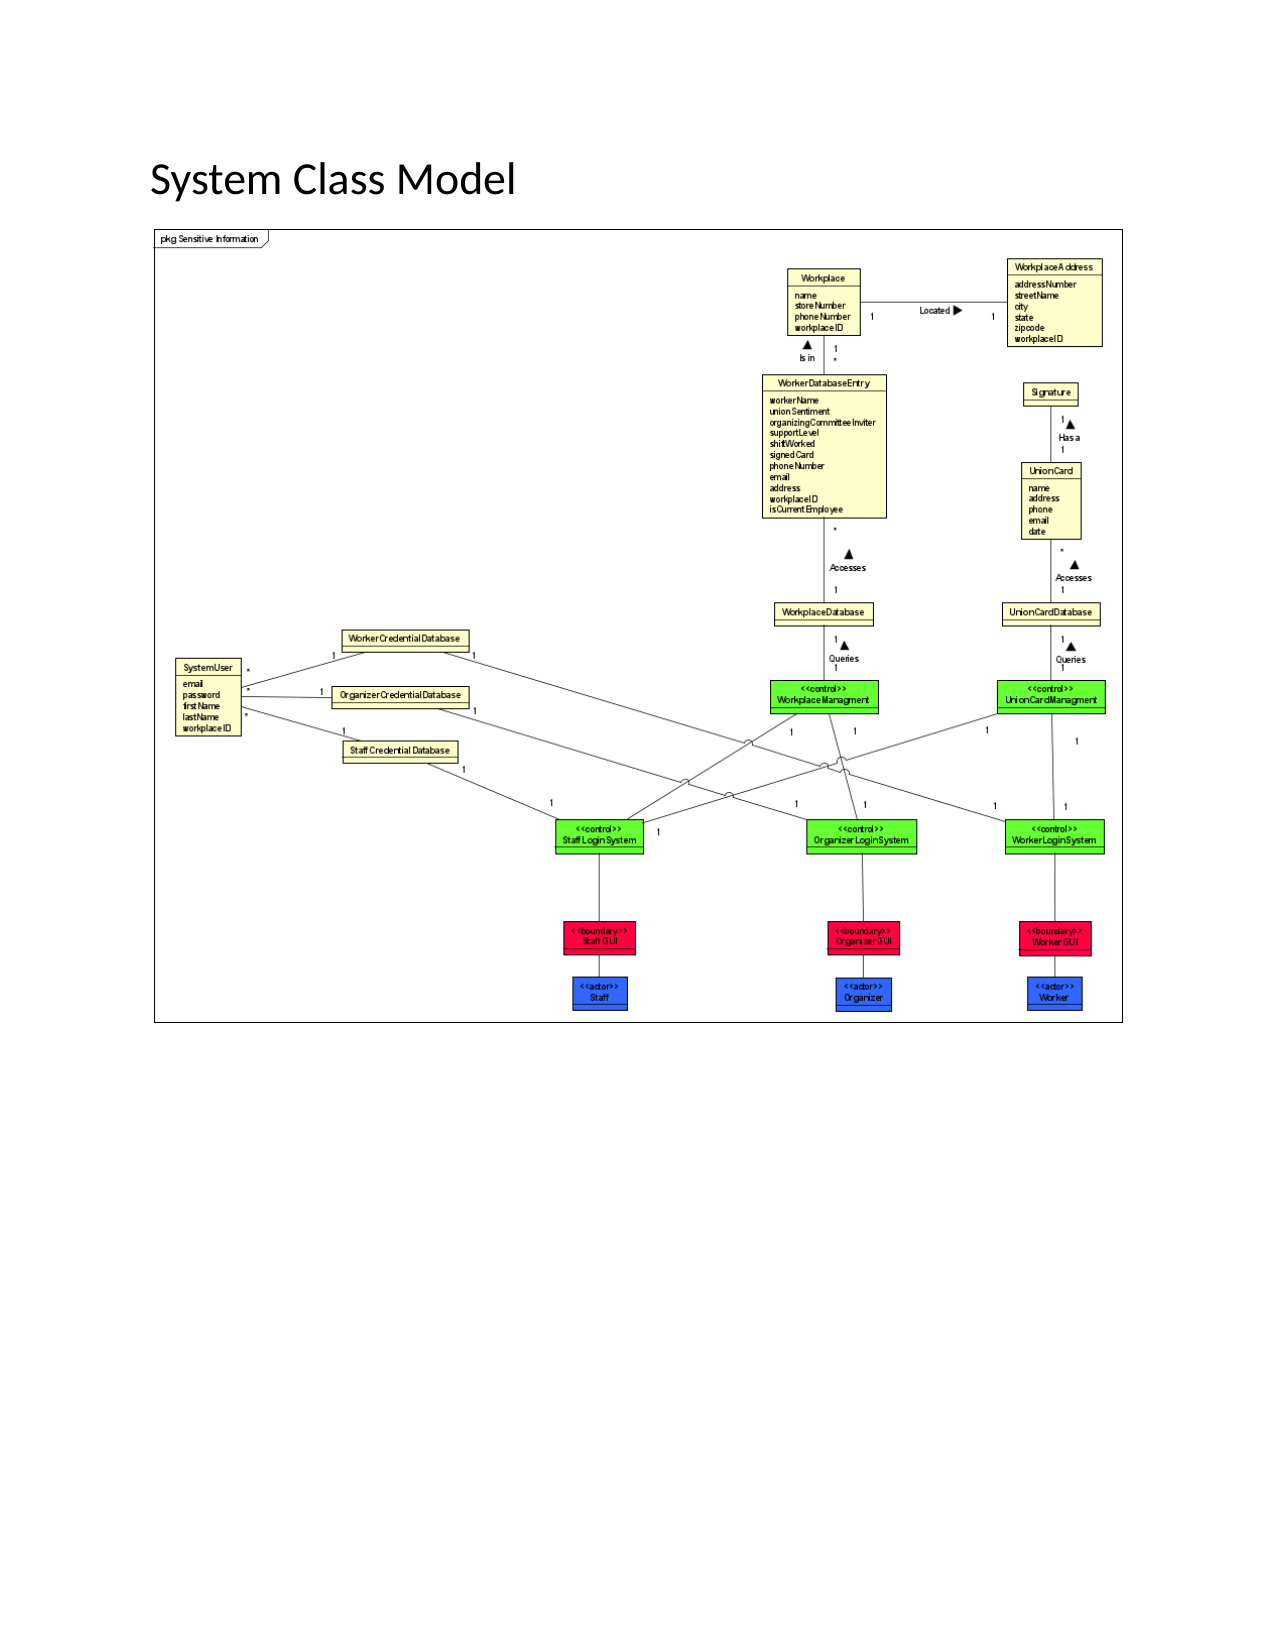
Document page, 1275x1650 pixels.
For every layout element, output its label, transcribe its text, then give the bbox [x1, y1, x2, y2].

text System Class Model [150, 150, 1125, 206]
picture [150, 227, 1125, 1025]
